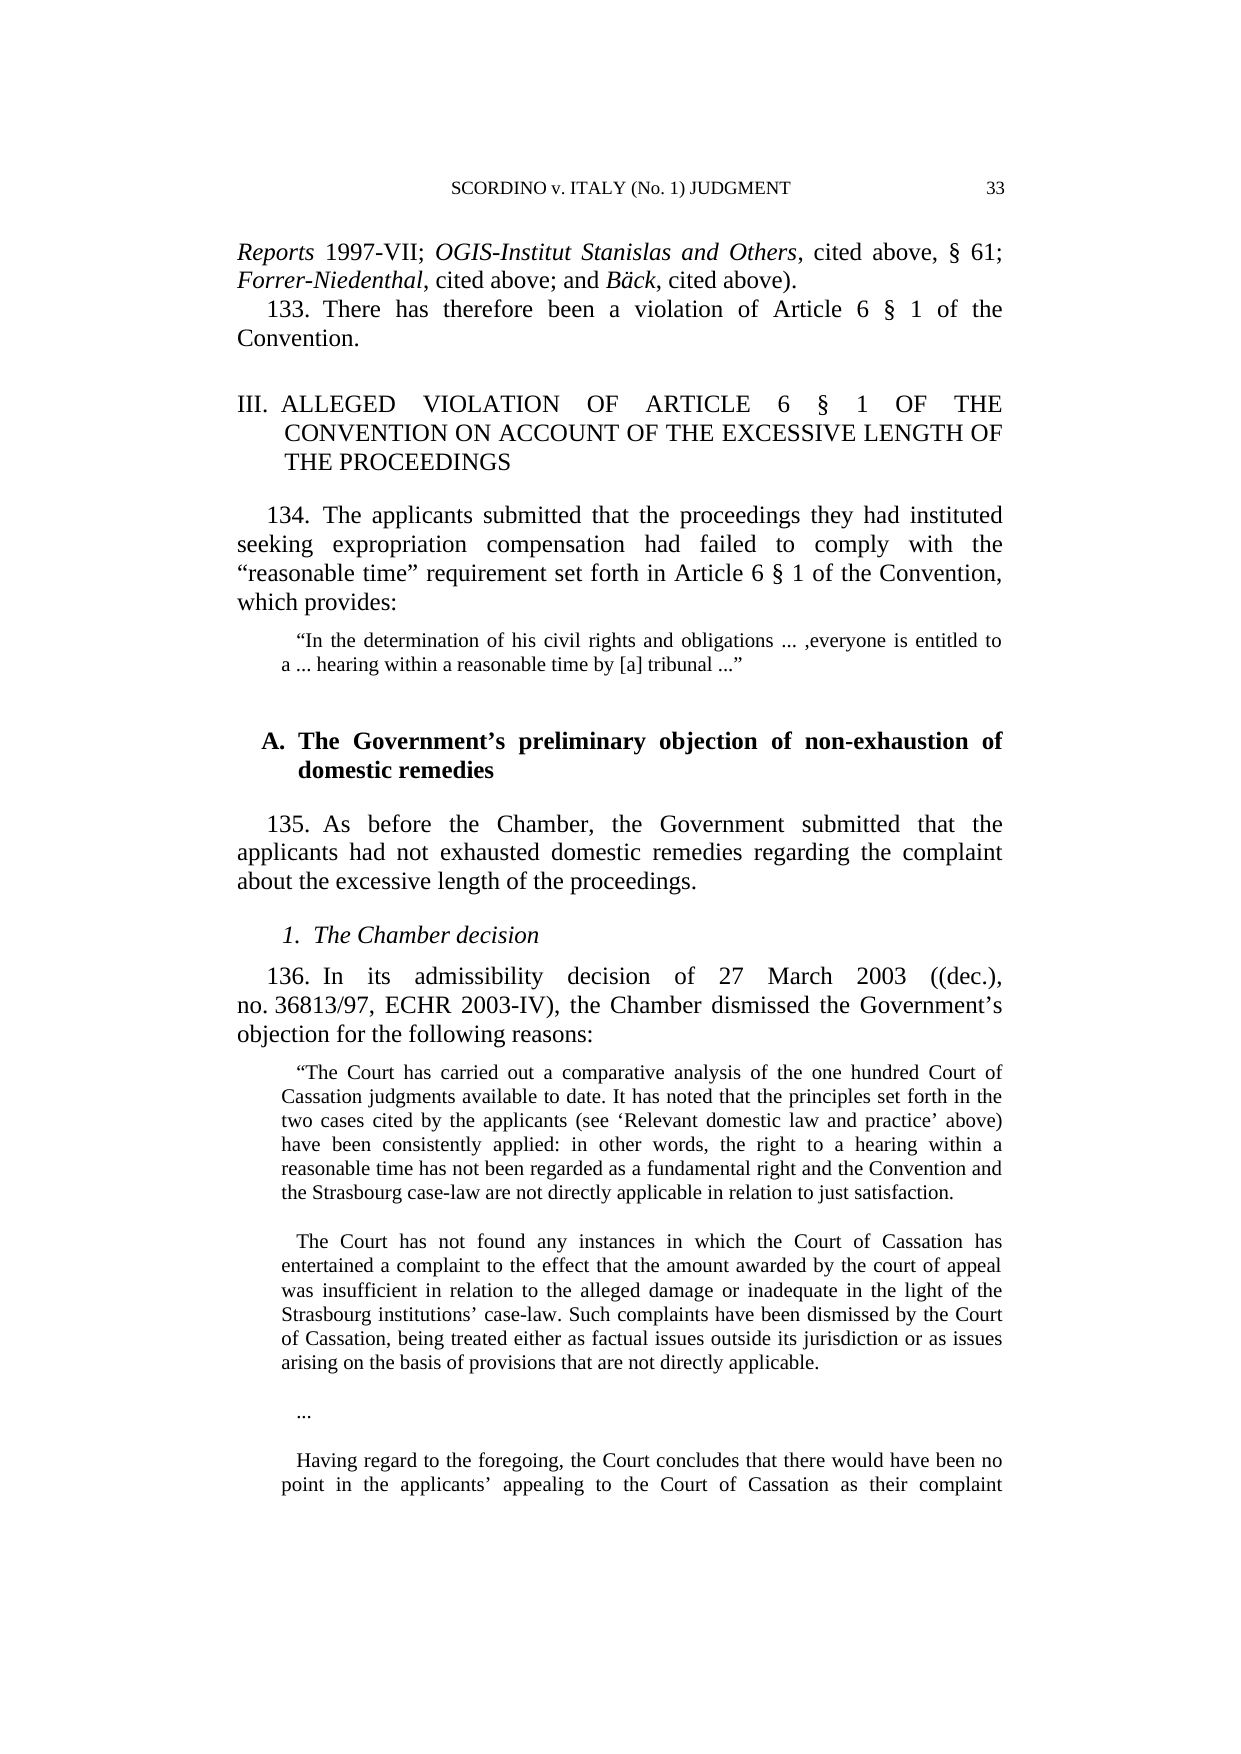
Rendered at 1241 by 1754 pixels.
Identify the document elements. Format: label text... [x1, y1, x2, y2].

text 135. As before the Chamber, the Government submitted that the applicants had not exhausted domestic remedies regarding the complaint about the excessive length of the proceedings. [237, 809, 1003, 895]
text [281, 1448, 1003, 1496]
text “The Court has carried out a comparative analysis of the one hundred Court of Cassation judgments available to date. It has noted that the principles set forth in the two cases cited by the applicants (see ‘Relevant domestic law and practice’ above) have been consistently applied: in other words, the right to a hearing within a reasonable time has not been regarded as a fundamental right and the Convention and the Strasbourg case-law are not directly applicable in relation to just satisfaction. [281, 1060, 1003, 1204]
text 136. In its admissibility decision of 27 March 2003 ((dec.), no. 36813/97, ECHR 2003-IV), the Chamber dismissed the Government’s objection for the following reasons: [237, 961, 1003, 1047]
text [237, 237, 1003, 294]
text ... [281, 1399, 1003, 1423]
text III. ALLEGED VIOLATION OF ARTICLE 6 § 1 OF THE CONVENTION ON ACCOUNT OF THE EXCESSIVE LENGTH OF THE PROCEEDINGS [237, 389, 1003, 476]
text “In the determination of his civil rights and obligations ... ,everyone is entitled to a ... hearing within a reasonable time by [a] tribunal ...” [281, 628, 1003, 676]
text 134. The applicants submitted that the proceedings they had instituted seeking expropriation compensation had failed to comply with the “reasonable time” requirement set forth in Article 6 § 1 of the Convention, which provides: [237, 501, 1003, 616]
text 133. There has therefore been a violation of Article 6 § 1 of the Convention. [237, 294, 1003, 352]
text The Court has not found any instances in which the Court of Cassation has entertained a complaint to the effect that the amount awarded by the court of appeal was insufficient in relation to the alleged damage or inadequate in the light of the institutions’ case-law. Such complaints have been dismissed by the Court of Cassation, being treated either as factual issues outside its jurisdiction or as issues arising on the basis of provisions that are not directly applicable. [281, 1229, 1003, 1374]
text A. The Government’s preliminary objection of non-exhaustion of domestic remedies [261, 726, 1003, 784]
text 1. The Chamber decision [282, 920, 1003, 949]
